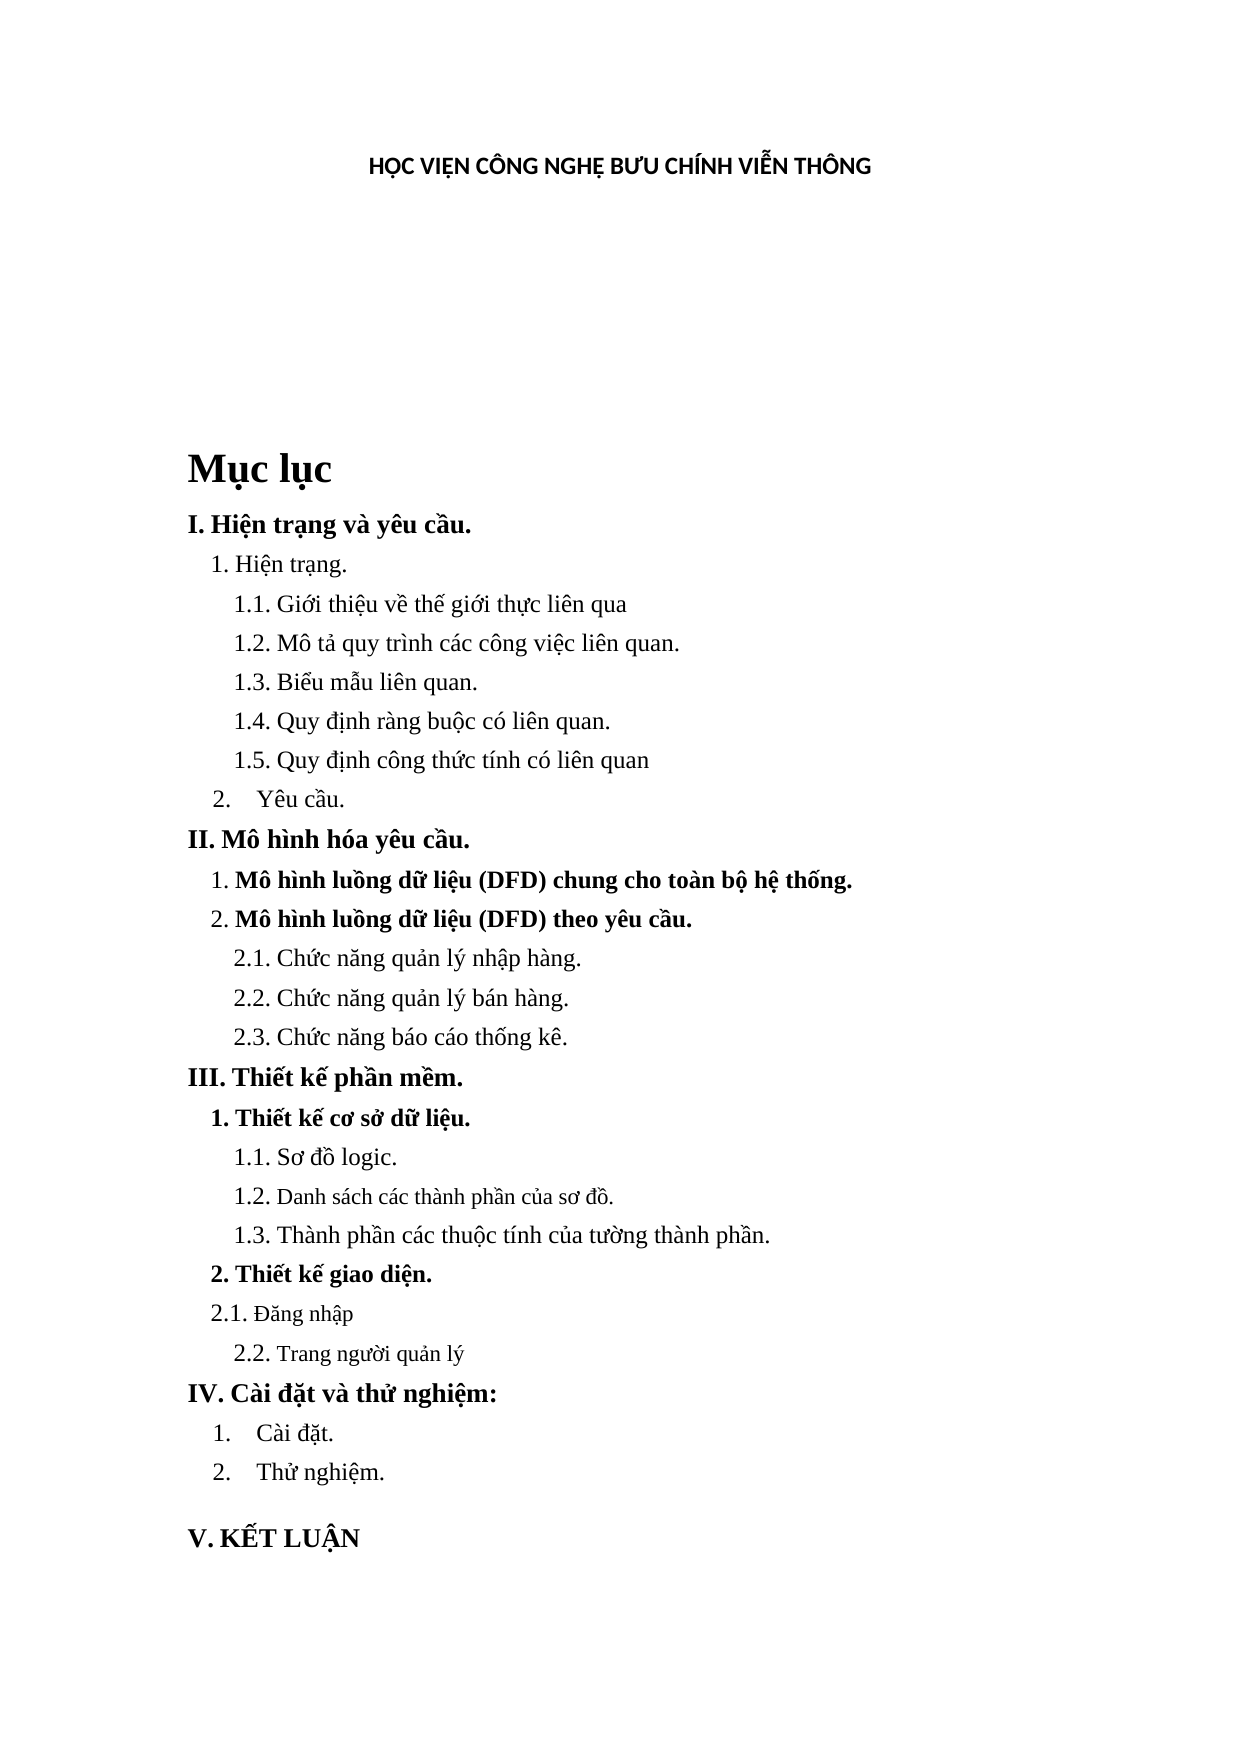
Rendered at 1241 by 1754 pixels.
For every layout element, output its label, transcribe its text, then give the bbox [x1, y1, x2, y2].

text Mục lục [187, 443, 1053, 491]
text 2.2. Chức năng quản lý bán hàng. [233, 983, 1053, 1011]
text 2.1. Đăng nhập [210, 1298, 1053, 1327]
text 1. Mô hình luồng dữ liệu (DFD) chung cho toàn bộ hệ thống. [210, 865, 1053, 894]
text 2. Yêu cầu. [187, 784, 1053, 813]
text 1.2. Danh sách các thành phần của sơ đồ. [233, 1181, 1053, 1210]
text 2. Mô hình luồng dữ liệu (DFD) theo yêu cầu. [210, 904, 1053, 933]
text 1. Cài đặt. [187, 1418, 1053, 1447]
text V. KẾT LUẬN [187, 1522, 1053, 1553]
text II. Mô hình hóa yêu cầu. [187, 824, 1053, 855]
text 1. Hiện trạng. [210, 549, 1053, 578]
text IV. Cài đặt và thử nghiệm: [187, 1377, 1053, 1408]
text III. Thiết kế phần mềm. [187, 1061, 1053, 1092]
text 1.5. Quy định công thức tính có liên quan [233, 745, 1053, 774]
text 2. Thiết kế giao diện. [210, 1259, 1053, 1288]
text HỌC VIỆN CÔNG NGHỆ BƯU CHÍNH VIỄN THÔNG [187, 150, 1053, 181]
text 2. Thử nghiệm. [187, 1457, 1053, 1486]
text I. Hiện trạng và yêu cầu. [187, 508, 1053, 539]
text 1.3. Thành phần các thuộc tính của tường thành phần. [233, 1220, 1053, 1249]
text 1.1. Giới thiệu về thế giới thực liên qua [233, 589, 1053, 617]
text 1.1. Sơ đồ logic. [233, 1142, 1053, 1171]
text 1.3. Biểu mẫu liên quan. [233, 667, 1053, 696]
text 2.3. Chức năng báo cáo thống kê. [233, 1022, 1053, 1051]
text 2.1. Chức năng quản lý nhập hàng. [233, 943, 1053, 972]
text 1.4. Quy định ràng buộc có liên quan. [233, 706, 1053, 735]
text 2.2. Trang người quản lý [233, 1338, 1053, 1366]
text 1.2. Mô tả quy trình các công việc liên quan. [233, 628, 1053, 657]
text 1. Thiết kế cơ sở dữ liệu. [210, 1103, 1053, 1131]
